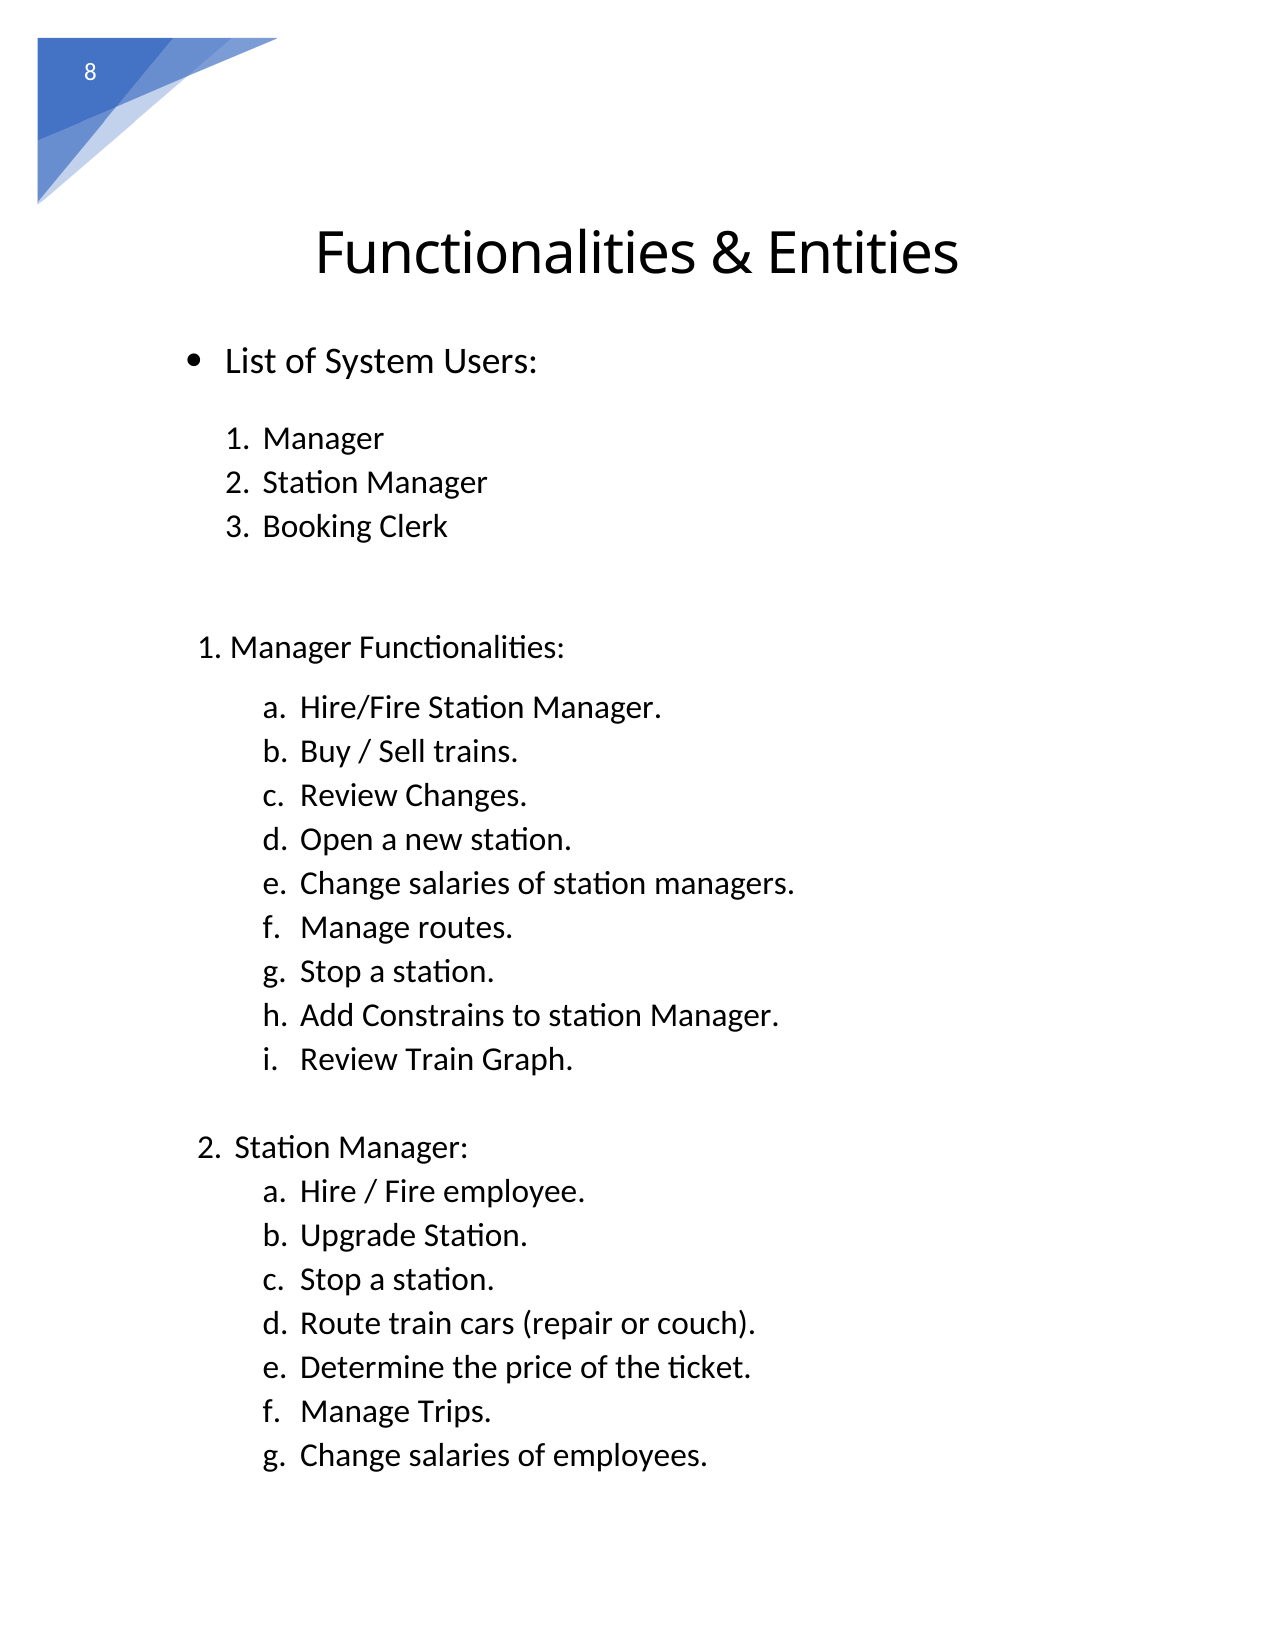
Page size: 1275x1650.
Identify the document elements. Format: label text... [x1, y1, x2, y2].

picture [37, 37, 279, 206]
list Stop a station. [262, 950, 1125, 991]
list Buy / Sell trains. [262, 730, 1125, 771]
list Hire/Fire Station Manager. [262, 686, 1125, 727]
list Manager [225, 417, 1125, 457]
list Add Constrains to station Manager. [262, 994, 1125, 1035]
list Stop a station. [262, 1258, 1125, 1299]
list Determine the price of the ticket. [262, 1346, 1125, 1387]
list Manage Trips. [262, 1390, 1125, 1431]
list Upgrade Station. [262, 1214, 1125, 1255]
list List of System Users: [187, 337, 1125, 383]
list Route train cars (repair or couch). [262, 1302, 1125, 1343]
list Hire / Fire employee. [262, 1170, 1125, 1211]
list Change salaries of station managers. [262, 862, 1125, 903]
list Review Changes. [262, 774, 1125, 815]
list Open a new station. [262, 818, 1125, 859]
list Review Train Graph. [262, 1038, 1125, 1079]
list Manage routes. [262, 906, 1125, 947]
list Station Manager: [197, 1126, 1125, 1167]
list Station Manager [225, 461, 1125, 501]
title Functionalities & Entities [150, 211, 1125, 290]
list Change salaries of employees. [262, 1434, 1125, 1474]
text 1. Manager Functionalities: [197, 626, 1125, 667]
list Booking Clerk [225, 504, 1125, 545]
